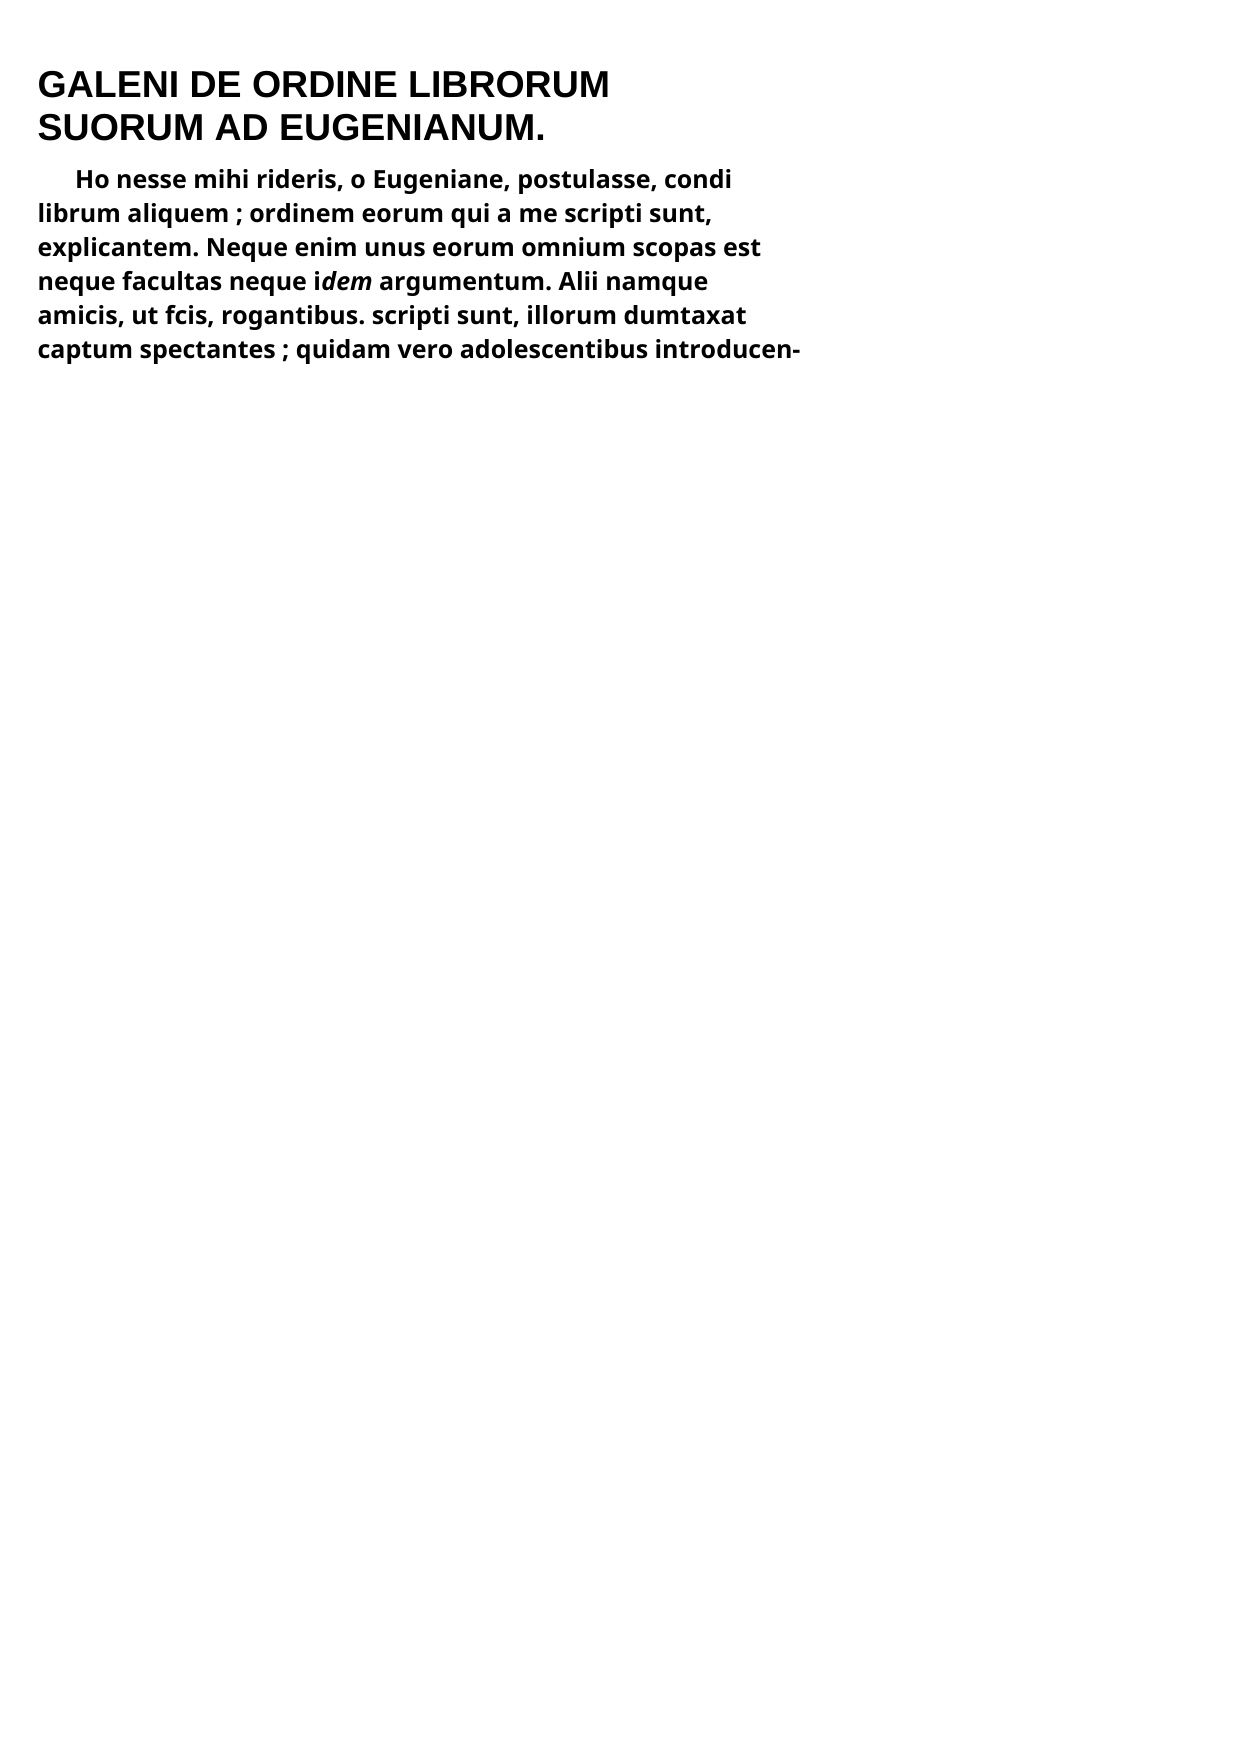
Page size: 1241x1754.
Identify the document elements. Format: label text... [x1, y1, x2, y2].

text Ho nesse mihi rideris, o Eugeniane, postulasse, condi librum aliquem ; ordinem eorum qui a me scripti sunt, explicantem. Neque enim unus eorum omnium scopas est neque facultas neque idem argumentum. Alii namque amicis, ut fcis, rogantibus. scripti sunt, illorum dumtaxat captum spectantes ; quidam vero adolescentibus introducen- [37, 161, 1203, 366]
subtitle GALENI DE ORDINE LIBRORUM SUORUM AD EUGENIANUM. [37, 62, 1203, 149]
